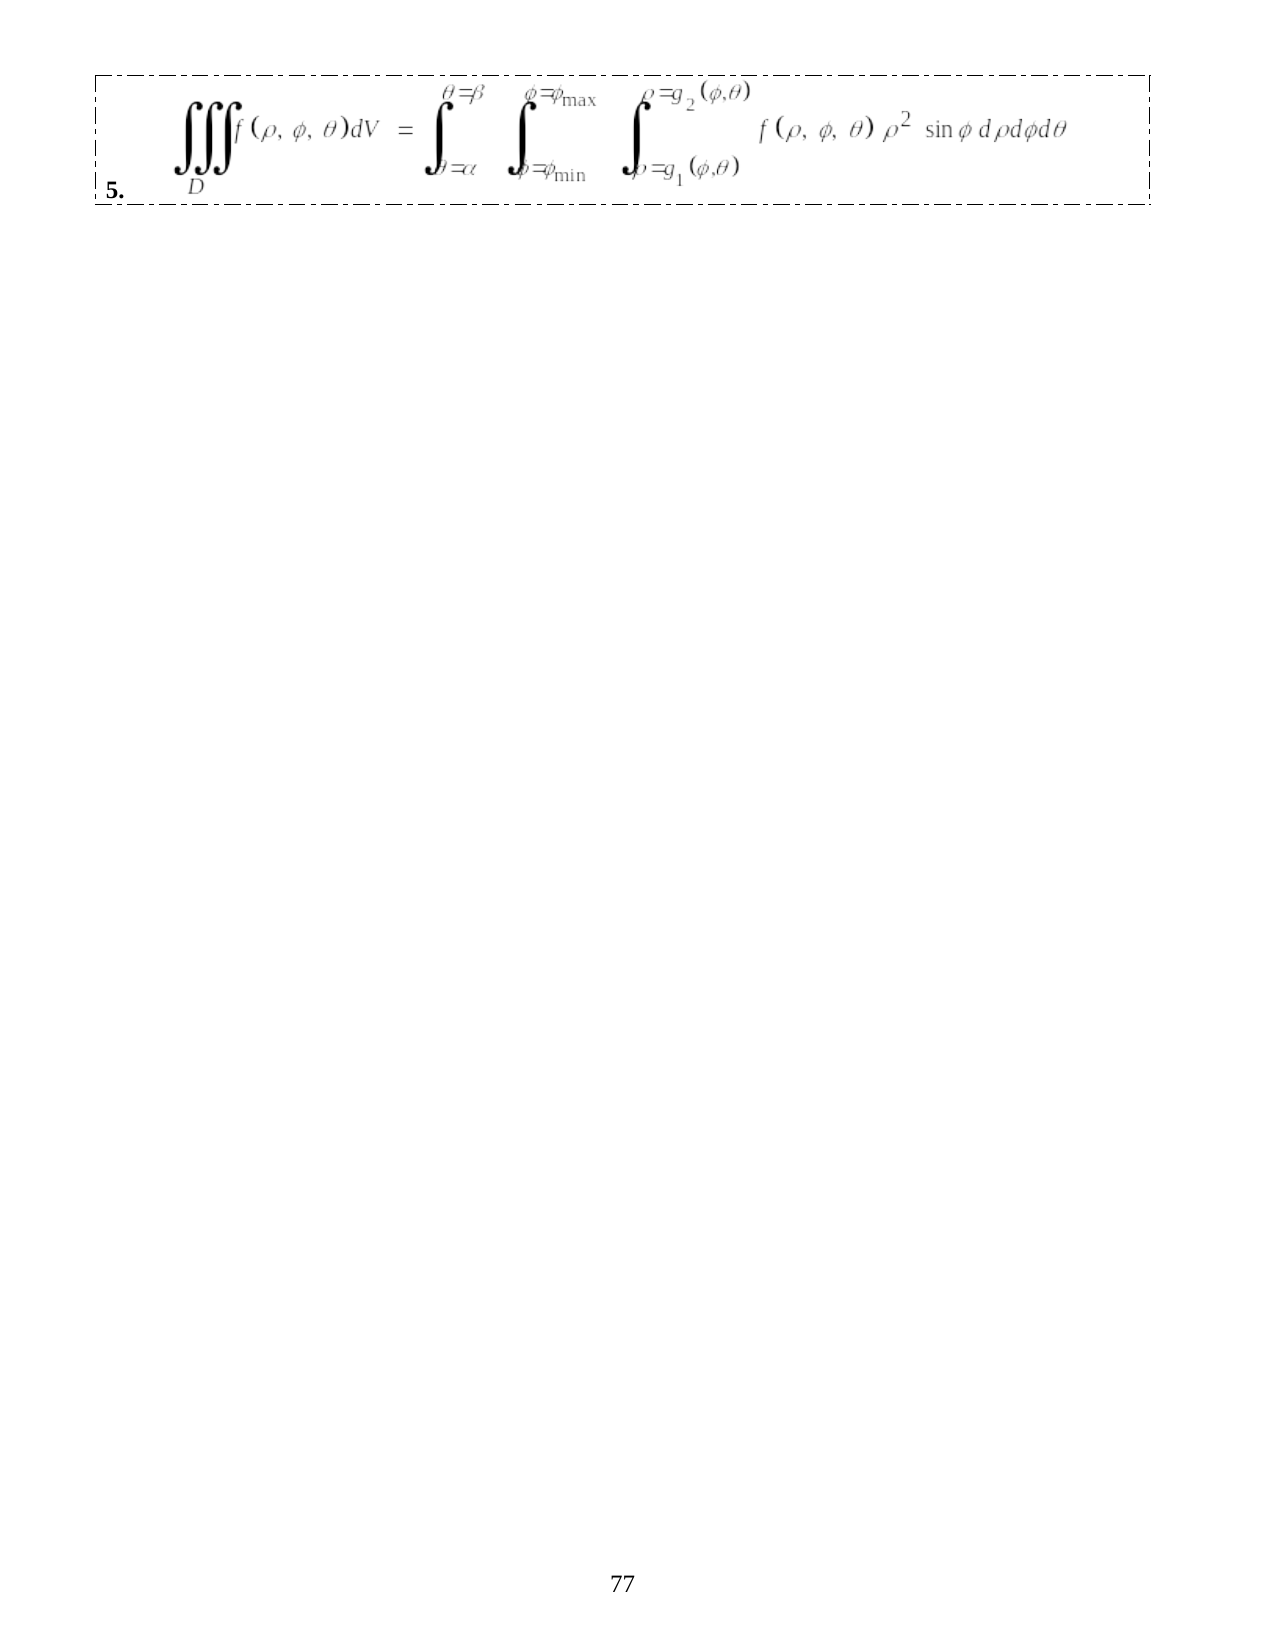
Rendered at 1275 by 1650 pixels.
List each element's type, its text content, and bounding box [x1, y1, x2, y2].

table_cell Find the limits of integration: As L sweeps over R as runs from . [95, 75, 1150, 204]
